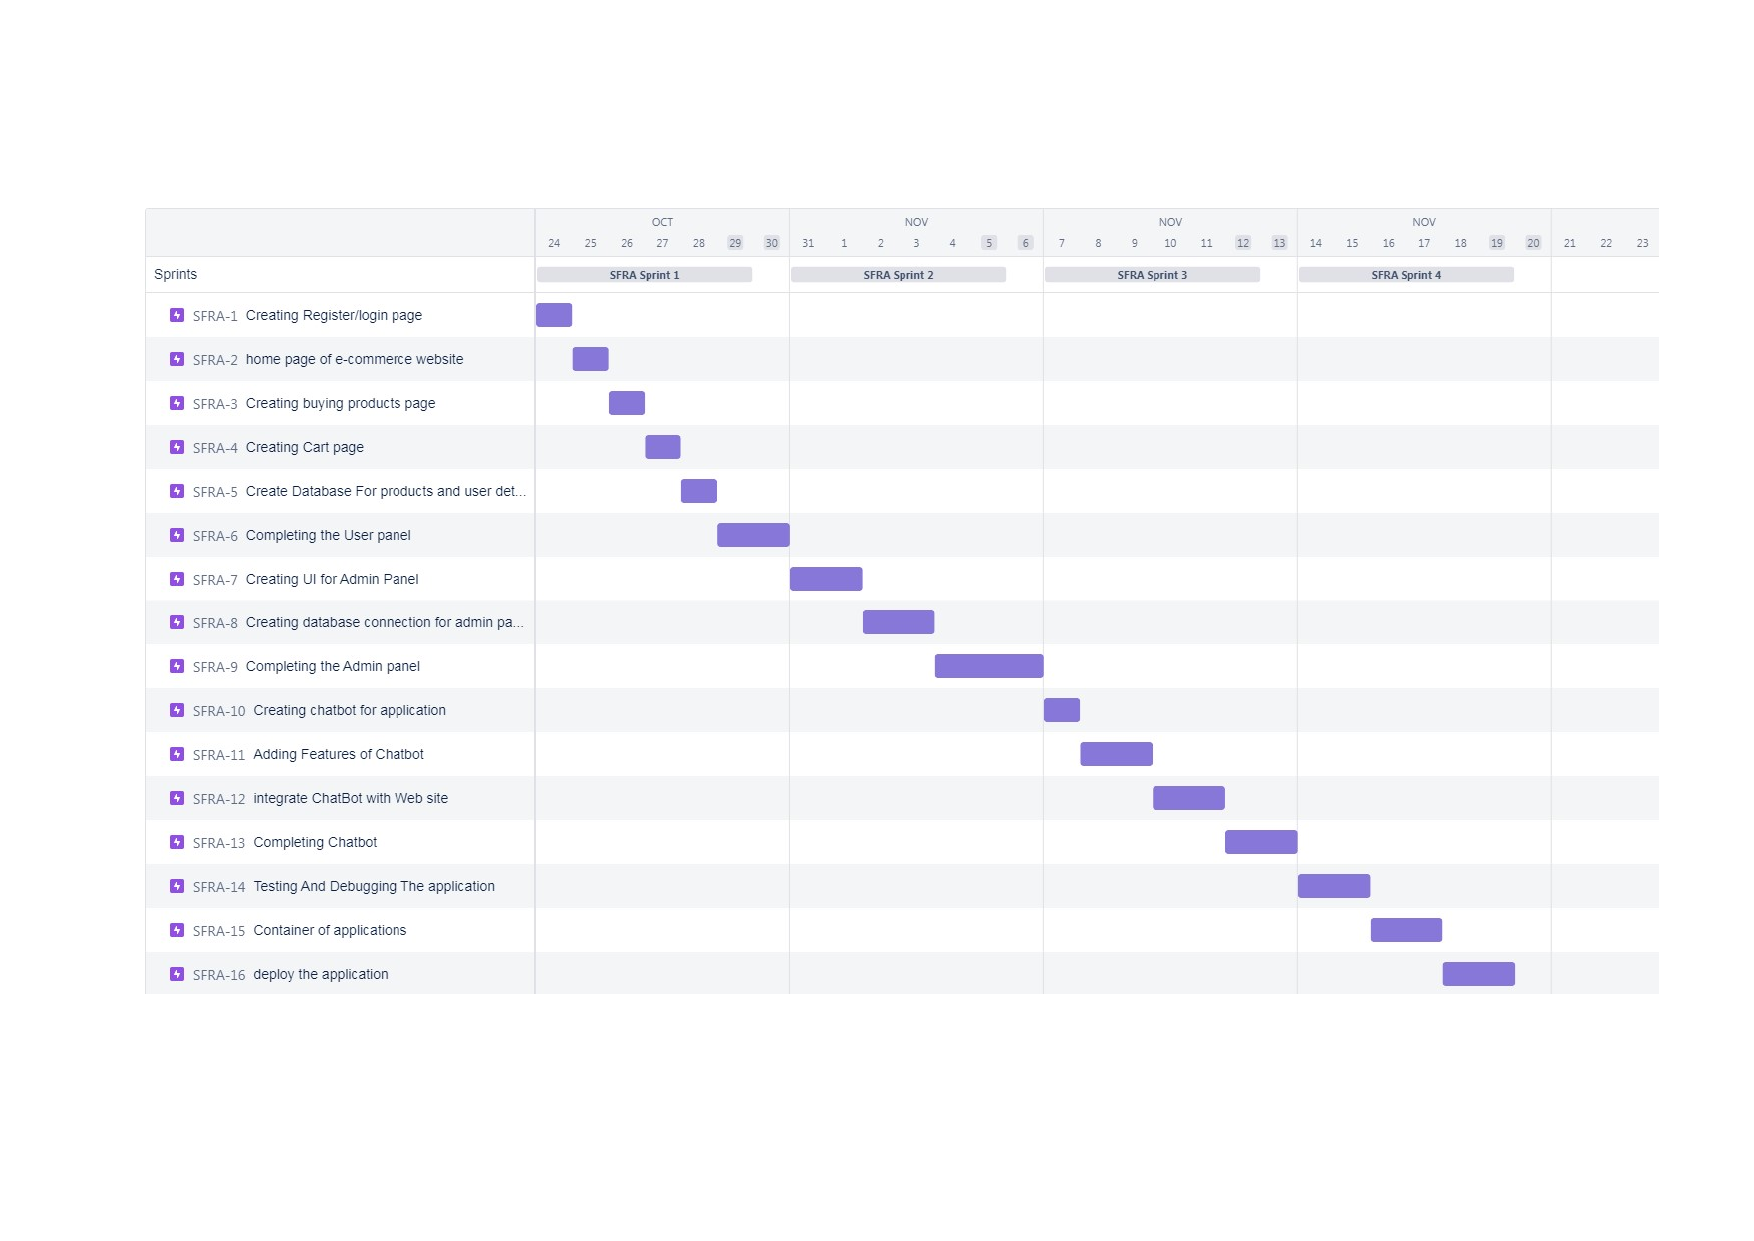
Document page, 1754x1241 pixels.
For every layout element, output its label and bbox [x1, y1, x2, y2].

picture [145, 208, 1659, 994]
